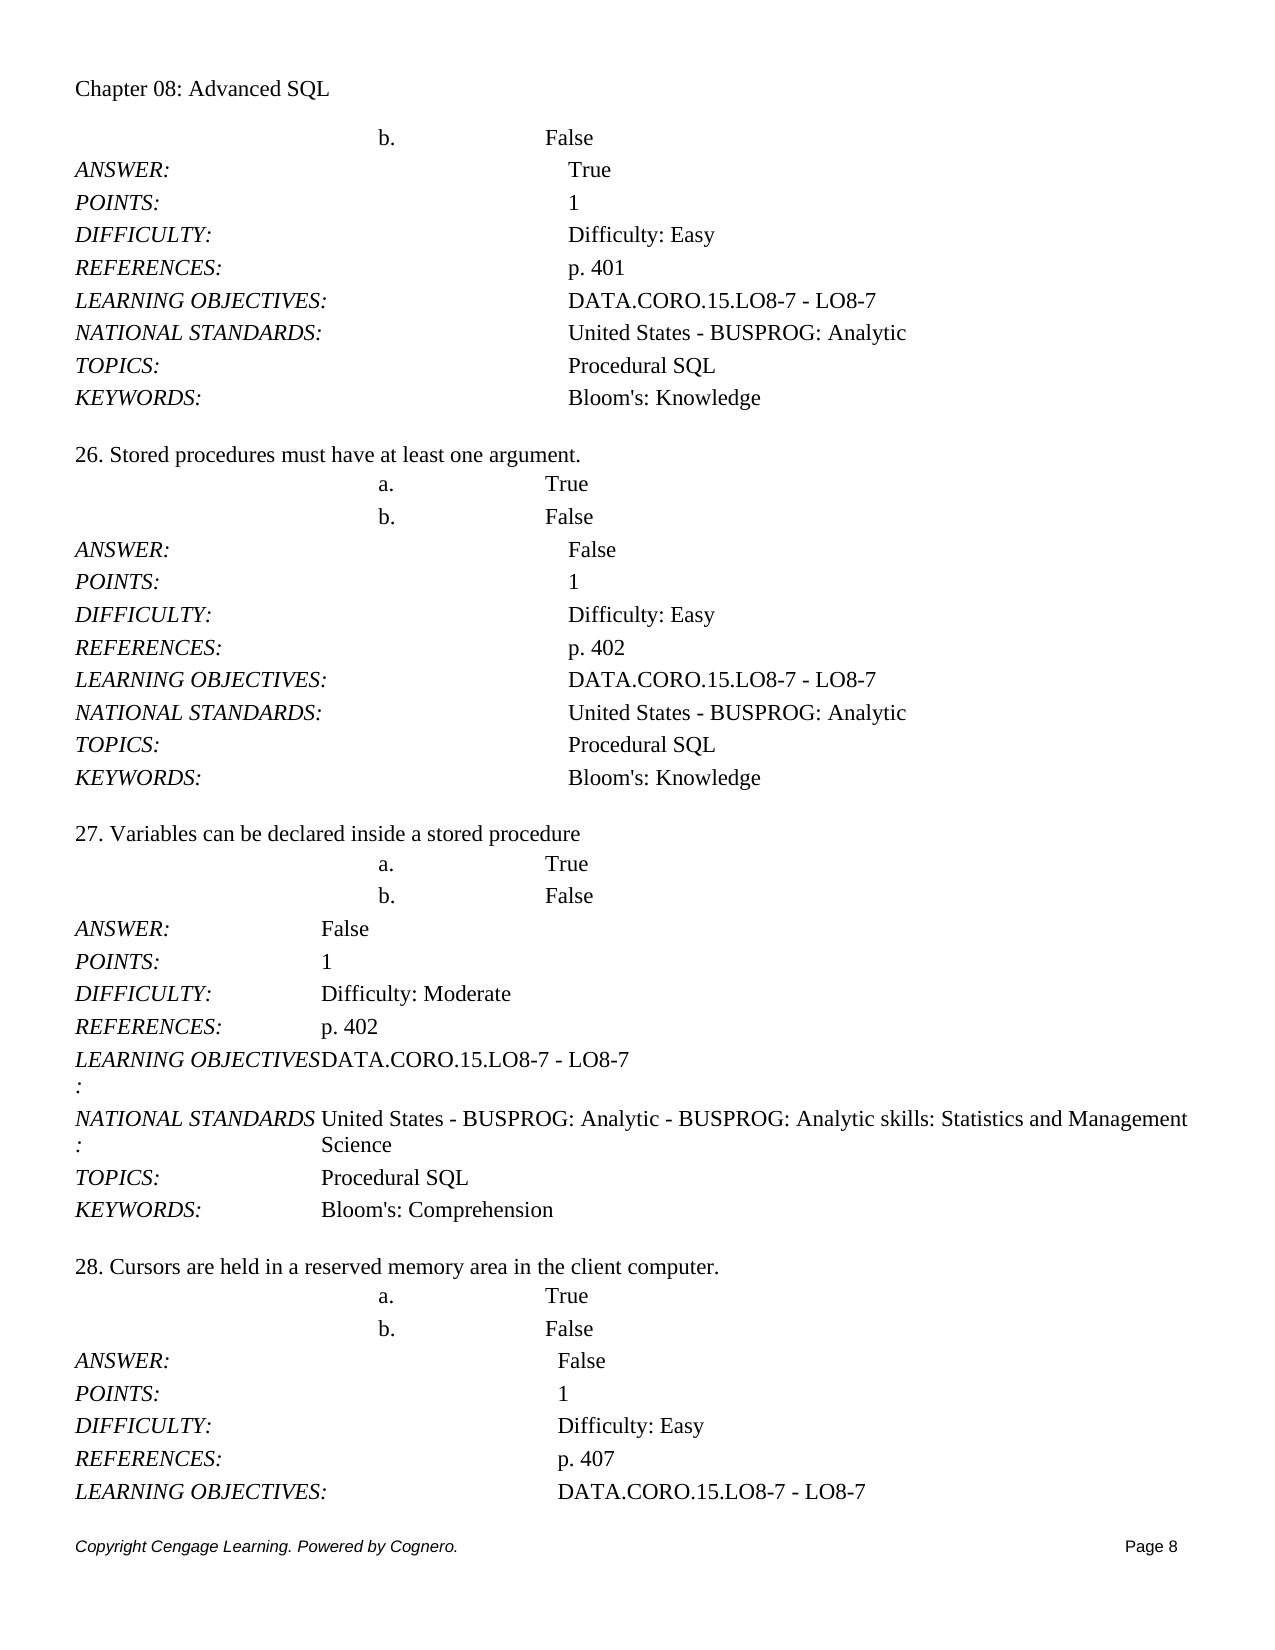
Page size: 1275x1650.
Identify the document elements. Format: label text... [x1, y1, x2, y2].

table_header 27. Variables can be declared inside a stored procedure [75, 821, 1200, 1226]
table_header 26. Stored procedures must have at least one argument. [75, 441, 1200, 793]
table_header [75, 1253, 1200, 1507]
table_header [75, 121, 1200, 414]
